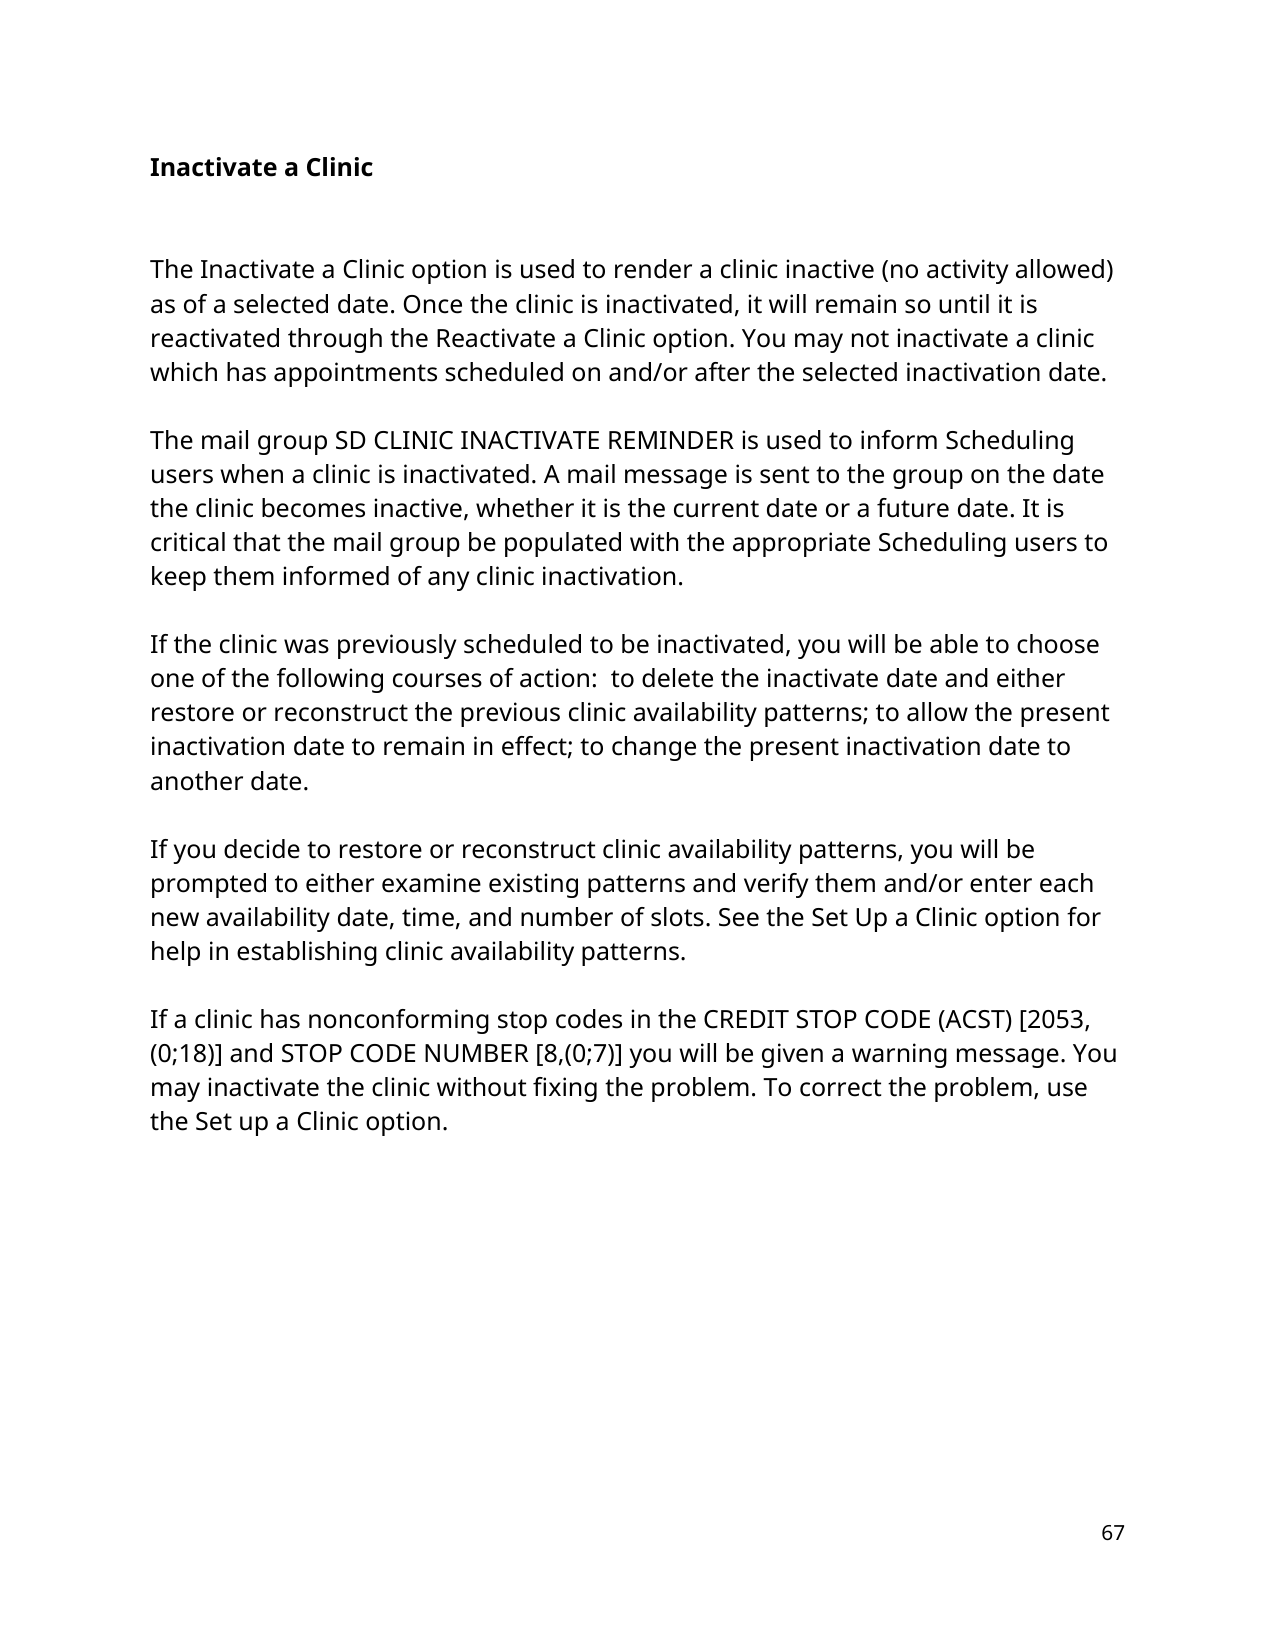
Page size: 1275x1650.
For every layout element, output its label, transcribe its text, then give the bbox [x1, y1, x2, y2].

text The mail group SD CLINIC INACTIVATE REMINDER is used to inform Scheduling users when a clinic is inactivated. A mail message is sent to the group on the date the clinic becomes inactive, whether it is the current date or a future date. It is critical that the mail group be populated with the appropriate Scheduling users to keep them informed of any clinic inactivation. [150, 422, 1125, 593]
text The Inactivate a Clinic option is used to render a clinic inactive (no activity allowed) as of a selected date. Once the clinic is inactivated, it will remain so until it is reactivated through the Reactivate a Clinic option. You may not inactivate a clinic which has appointments scheduled on and/or after the selected inactivation date. [150, 252, 1125, 388]
text If you decide to restore or reconstruct clinic availability patterns, you will be prompted to either examine existing patterns and verify them and/or enter each new availability date, time, and number of slots. See the Set Up a Clinic option for help in establishing clinic availability patterns. [150, 831, 1125, 967]
text If the clinic was previously scheduled to be inactivated, you will be able to choose one of the following courses of action: to delete the inactivate date and either restore or reconstruct the previous clinic availability patterns; to allow the present inactivation date to remain in effect; to change the present inactivation date to another date. [150, 627, 1125, 797]
text If a clinic has nonconforming stop codes in the CREDIT STOP CODE (ACST) [2053,(0;18)] and STOP CODE NUMBER [8,(0;7)] you will be given a warning message. You may inactivate the clinic without fixing the problem. To correct the problem, use the Set up a Clinic option. [150, 1002, 1125, 1138]
text Inactivate a Clinic [150, 150, 1125, 184]
